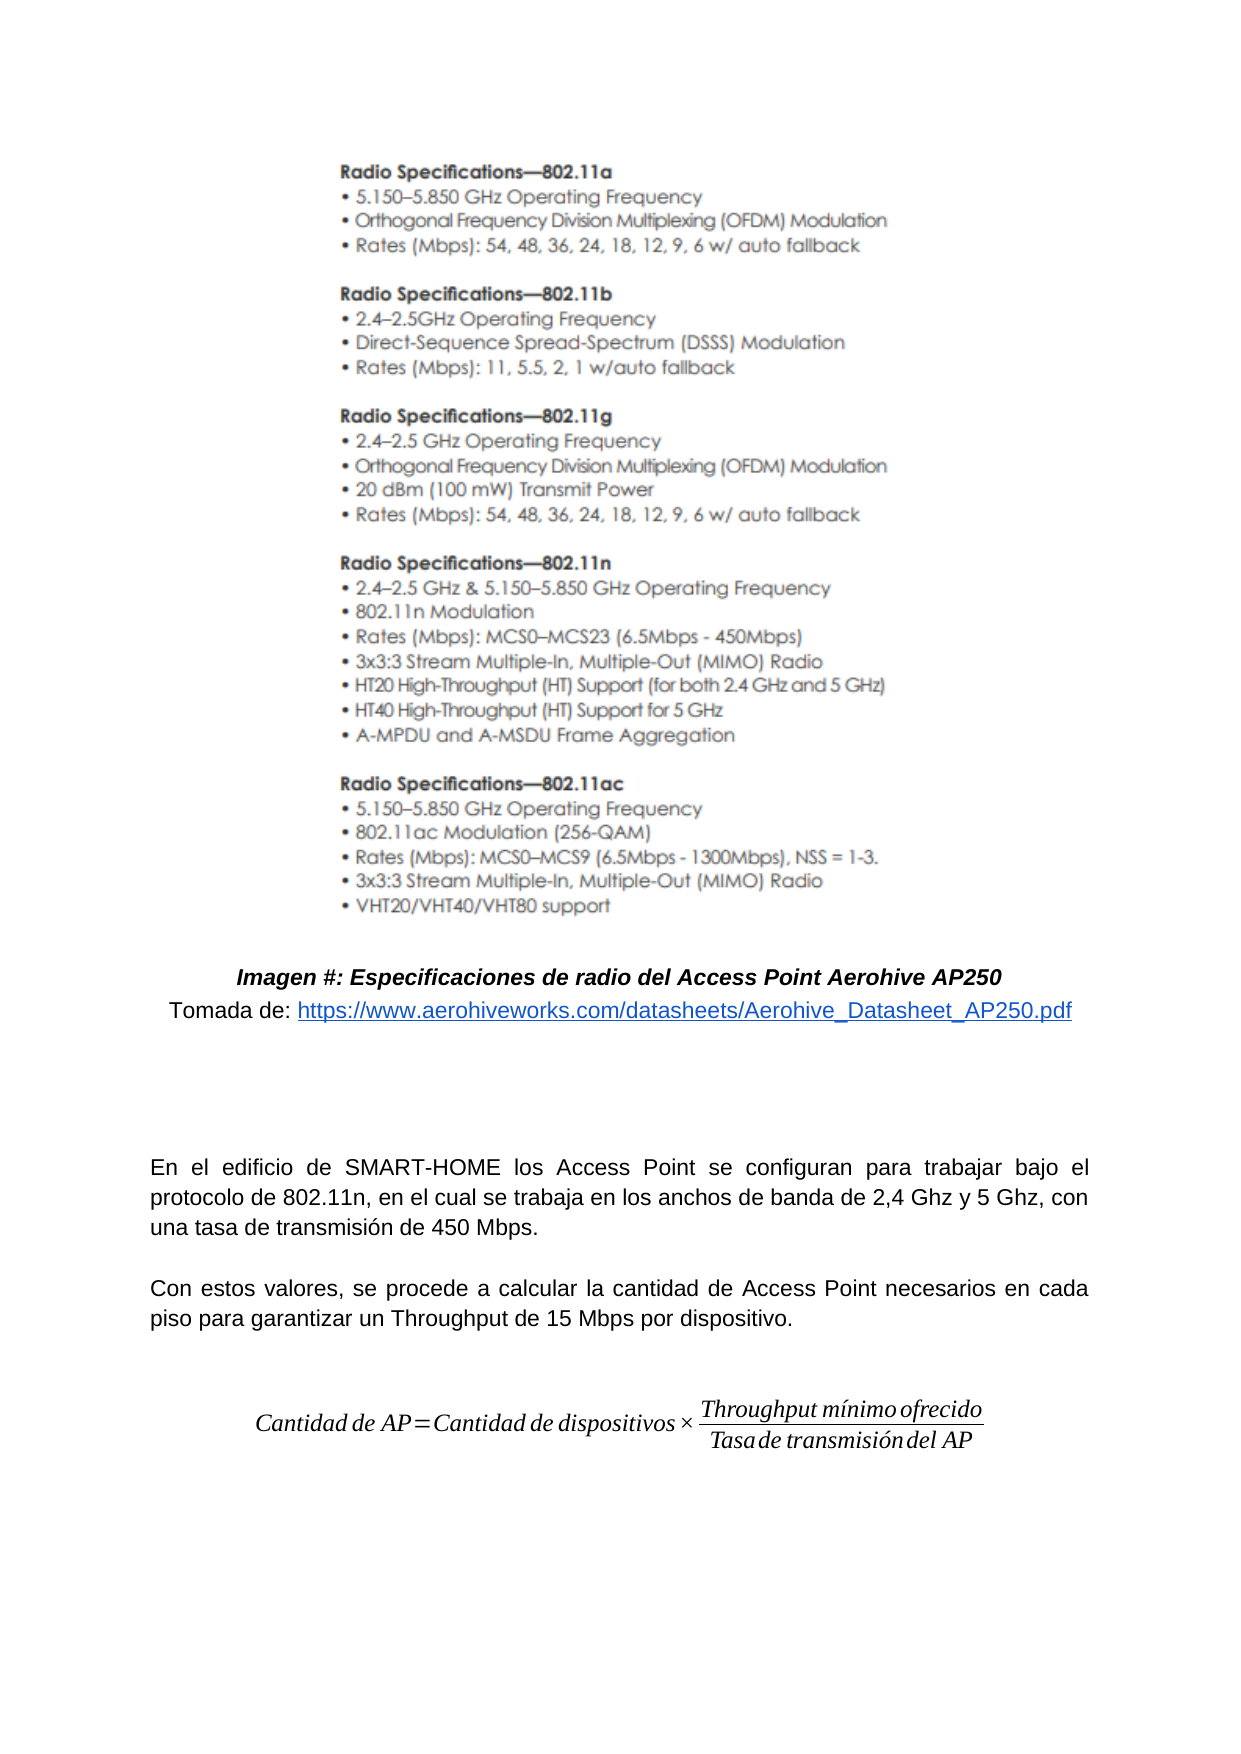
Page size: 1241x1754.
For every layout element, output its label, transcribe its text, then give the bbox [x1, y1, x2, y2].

text Imagen #: Especificaciones de radio del Access Point Aerohive AP250 [150, 964, 1090, 991]
text En el edificio de SMART-HOME los Access Point se configuran para trabajar bajo el protocolo de 802.11n, en el cual se trabaja en los anchos de banda de 2,4 Ghz y 5 Ghz, con una tasa de transmisión de 450 Mbps. [150, 1154, 1090, 1241]
text Tomada de: https://www.aerohiveworks.com/datasheets/Aerohive_Datasheet_AP250.pdf [150, 997, 1090, 1024]
text Con estos valores, se procede a calcular la cantidad de Access Point necesarios en cada piso para garantizar un Throughput de 15 Mbps por dispositivo. [150, 1274, 1090, 1331]
picture [307, 150, 933, 958]
